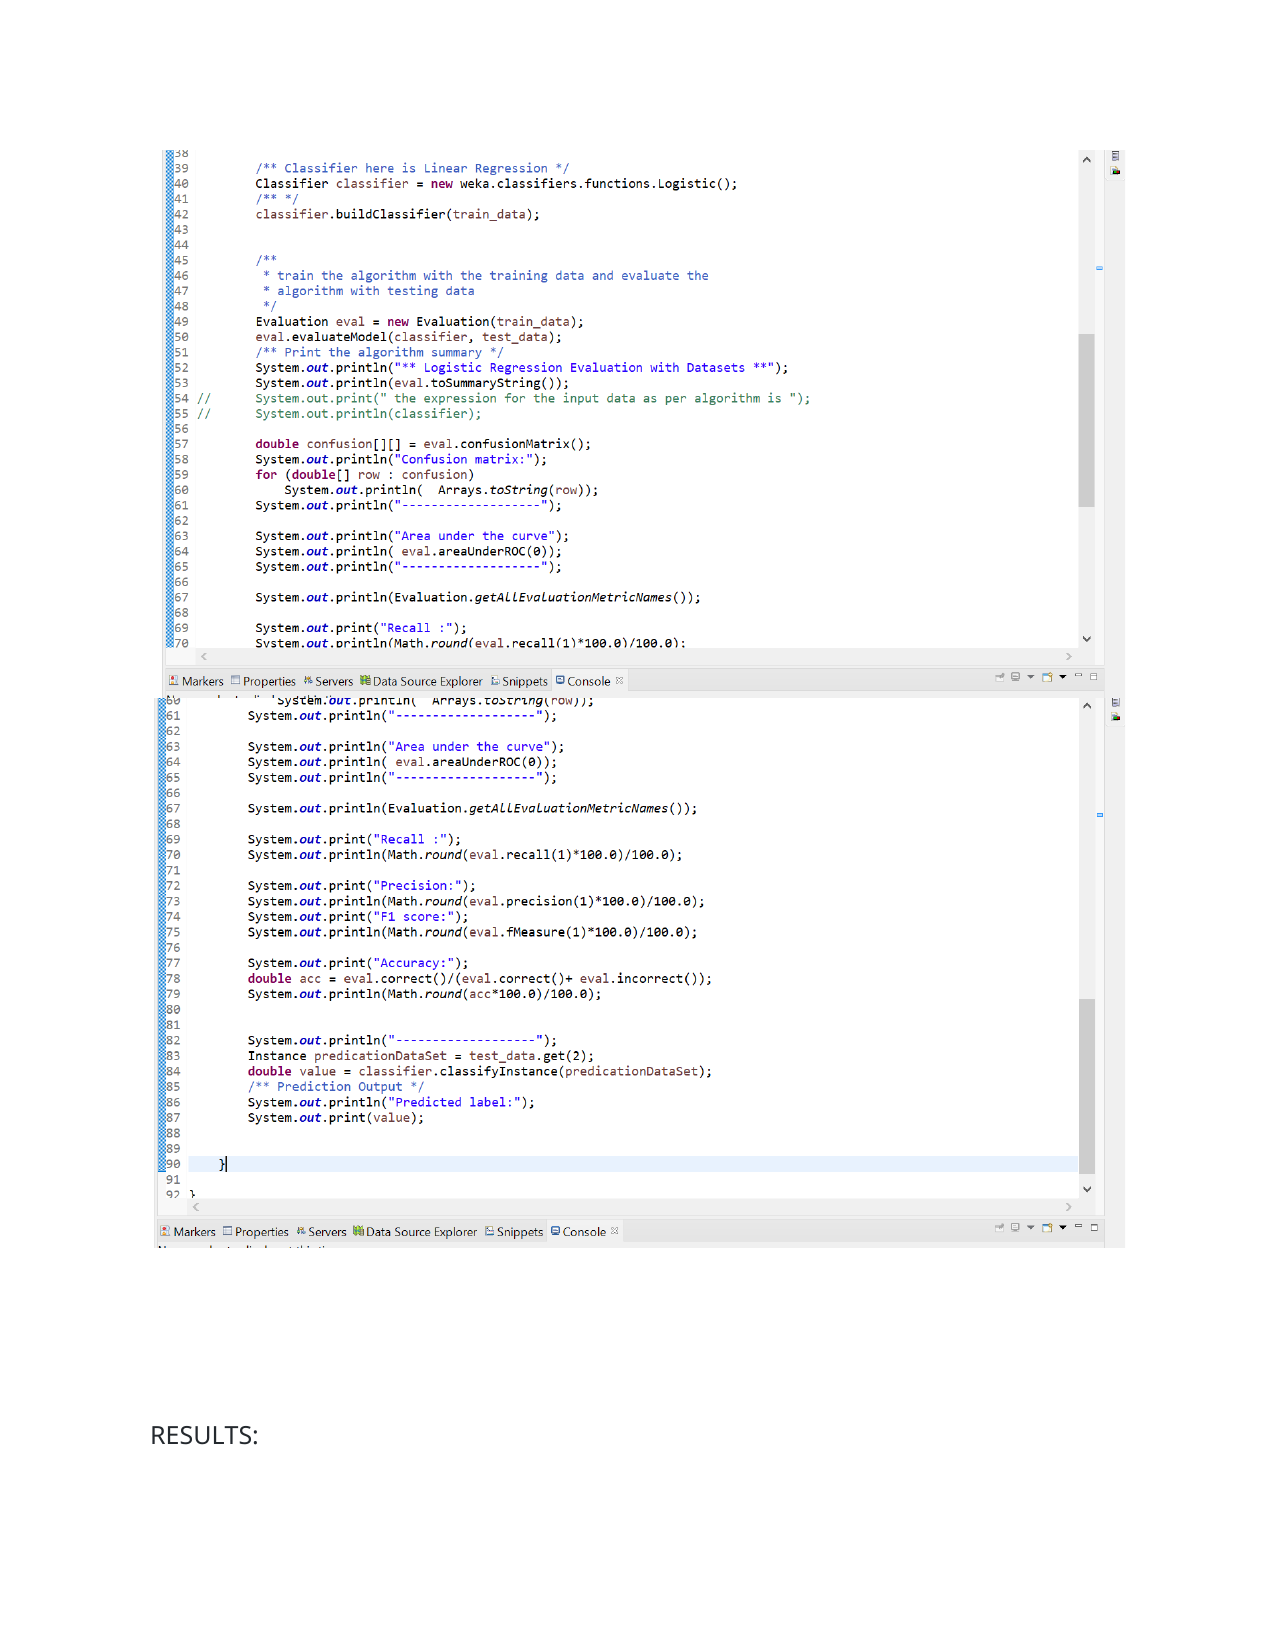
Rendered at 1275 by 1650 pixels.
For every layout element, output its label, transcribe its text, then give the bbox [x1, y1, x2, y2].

picture [150, 150, 1125, 1248]
text RESULTS: [150, 1417, 1125, 1452]
